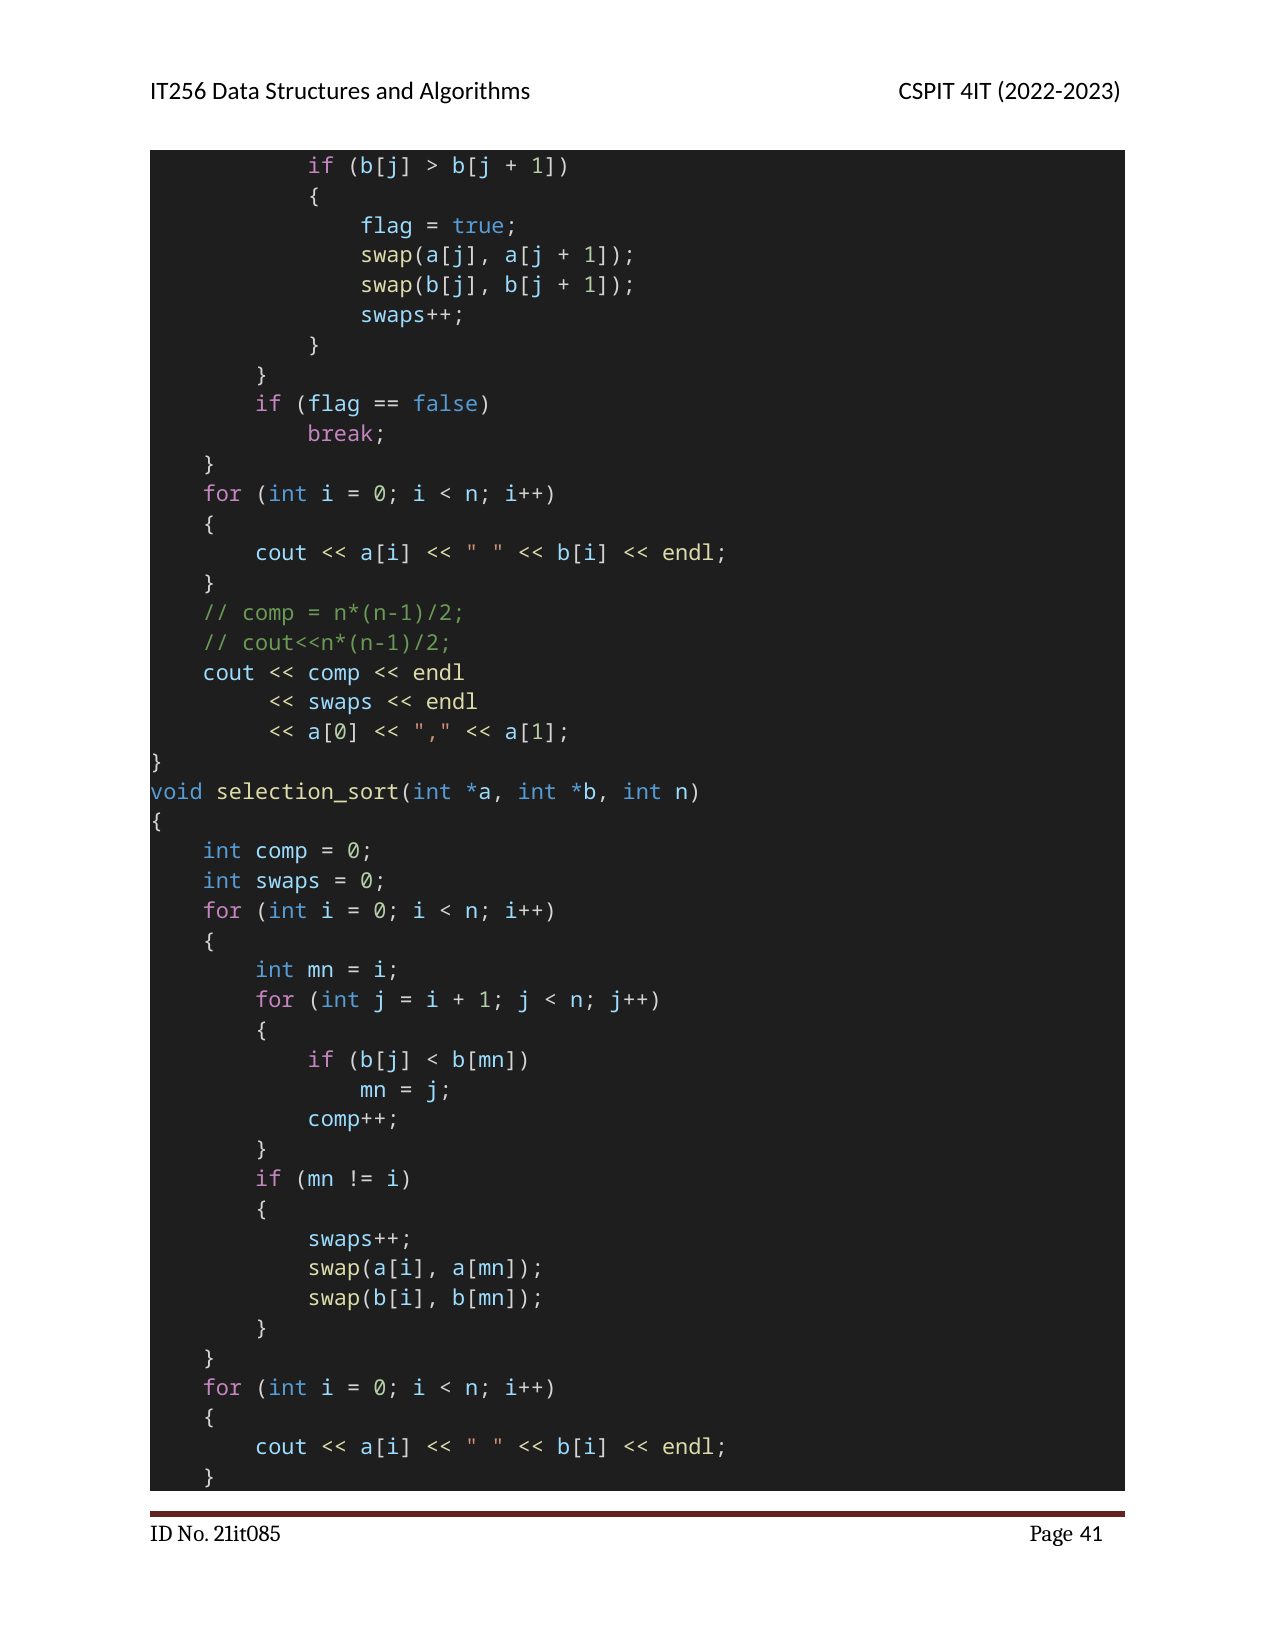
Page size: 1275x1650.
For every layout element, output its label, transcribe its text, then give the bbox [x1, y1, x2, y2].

text void selection_sort(int *a, int *b, int n) [150, 776, 1125, 805]
text for (int j = i + 1; j < n; j++) [150, 984, 1125, 1014]
text swaps++; [150, 299, 1125, 329]
text // comp = n*(n-1)/2; [150, 597, 1125, 627]
text } [150, 1312, 1125, 1342]
text { [150, 1401, 1125, 1431]
text if (b[j] > b[j + 1]) [150, 150, 1125, 180]
text for (int i = 0; i < n; i++) [150, 1371, 1125, 1401]
text for (int i = 0; i < n; i++) [150, 895, 1125, 924]
text { [150, 1014, 1125, 1044]
text } [150, 1342, 1125, 1371]
text } [150, 567, 1125, 597]
text int swaps = 0; [150, 865, 1125, 895]
text } [150, 448, 1125, 478]
text cout << a[i] << " " << b[i] << endl; [150, 537, 1125, 567]
text int comp = 0; [150, 835, 1125, 865]
text swap(b[i], b[mn]); [150, 1282, 1125, 1312]
text swap(a[j], a[j + 1]); [150, 239, 1125, 269]
text } [150, 329, 1125, 358]
text flag = true; [150, 209, 1125, 239]
text mn = j; [150, 1073, 1125, 1103]
text for (int i = 0; i < n; i++) [150, 478, 1125, 507]
text if (mn != i) [150, 1163, 1125, 1193]
text swap(a[i], a[mn]); [150, 1252, 1125, 1282]
text } [150, 746, 1125, 776]
text } [150, 1461, 1125, 1491]
text if (b[j] < b[mn]) [150, 1044, 1125, 1073]
text << swaps << endl [150, 686, 1125, 716]
text cout << a[i] << " " << b[i] << endl; [150, 1431, 1125, 1461]
text << a[0] << "," << a[1]; [150, 716, 1125, 746]
text { [150, 180, 1125, 209]
text break; [150, 418, 1125, 448]
text { [150, 507, 1125, 537]
text { [150, 805, 1125, 835]
text comp++; [150, 1103, 1125, 1133]
text swap(b[j], b[j + 1]); [150, 269, 1125, 299]
text { [150, 1193, 1125, 1222]
text { [150, 924, 1125, 954]
text } [150, 1133, 1125, 1163]
text } [150, 358, 1125, 388]
text int mn = i; [150, 954, 1125, 984]
text swaps++; [150, 1222, 1125, 1252]
text cout << comp << endl [150, 656, 1125, 686]
text if (flag == false) [150, 388, 1125, 418]
text // cout<<n*(n-1)/2; [150, 627, 1125, 656]
